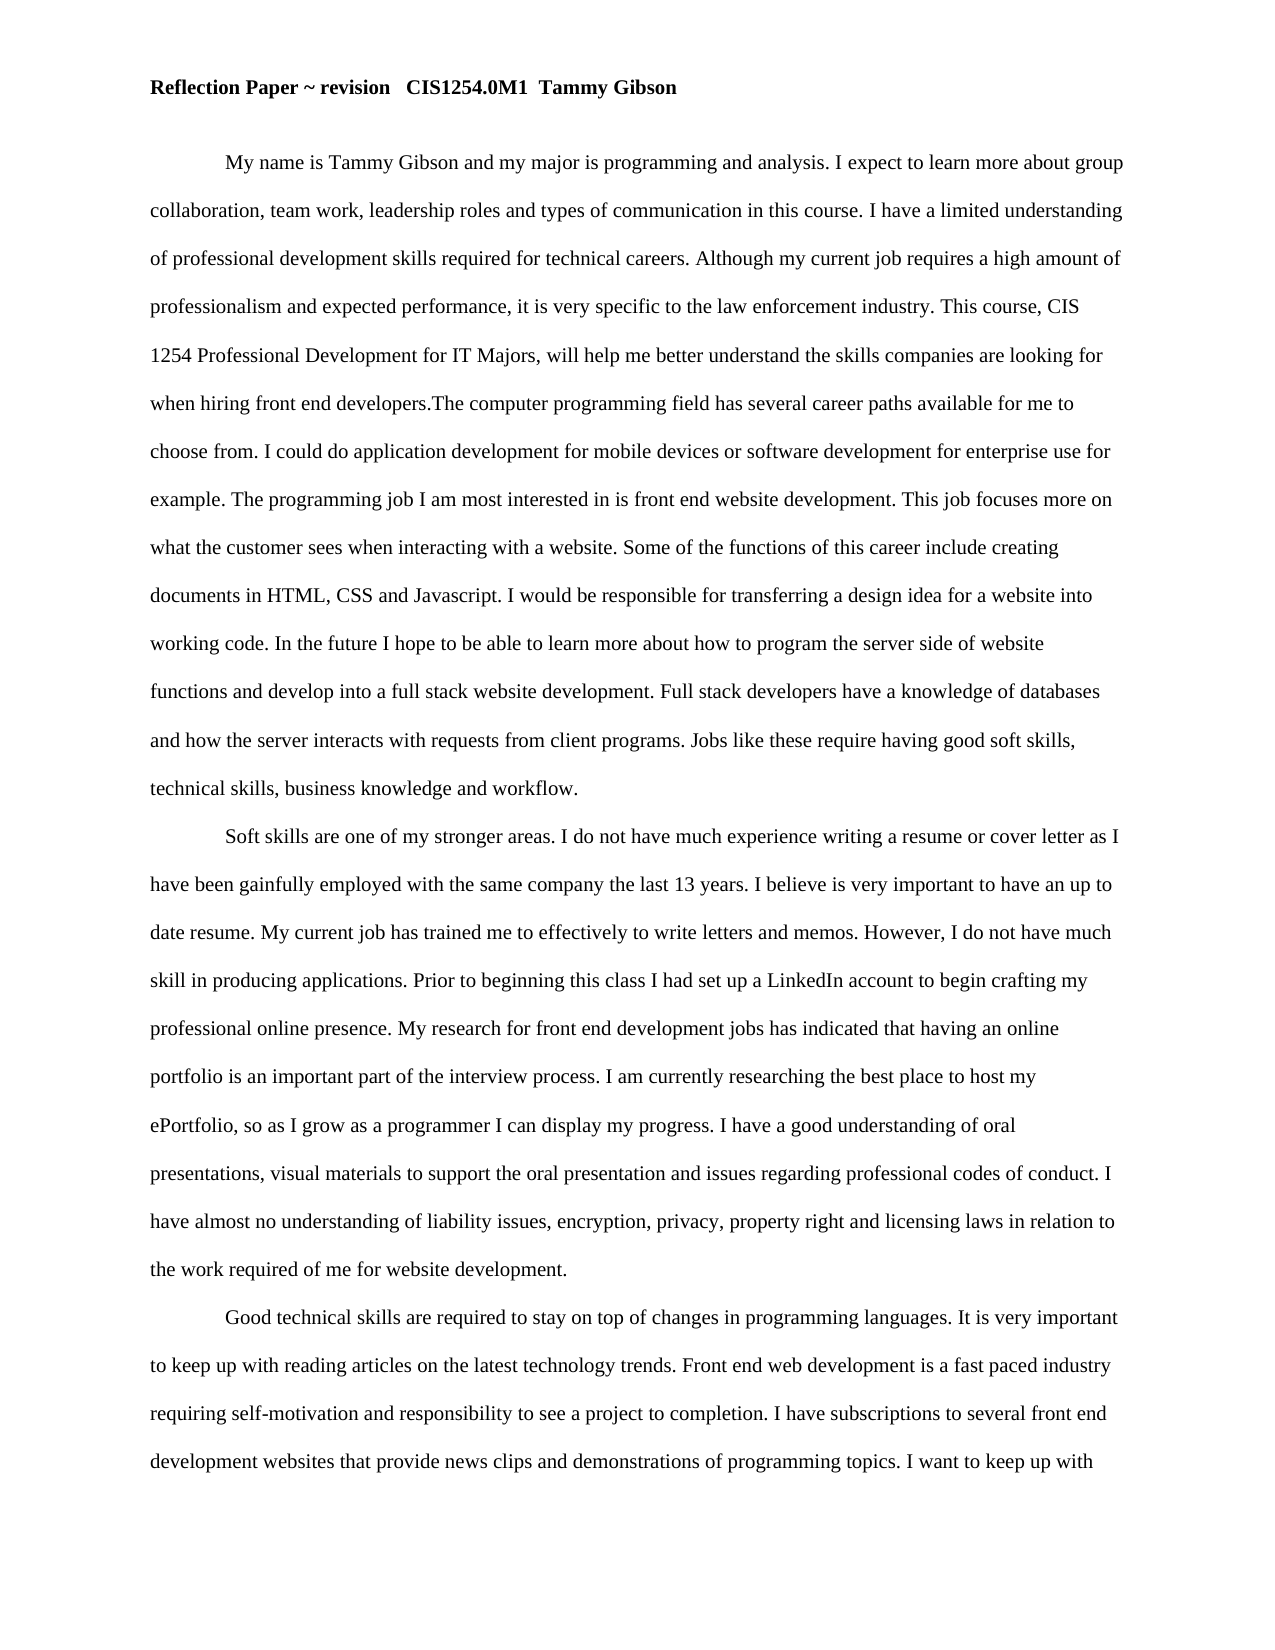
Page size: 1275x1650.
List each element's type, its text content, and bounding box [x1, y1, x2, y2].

text Soft skills are one of my stronger areas. I do not have much experience writing a resume or cover letter as I have been gainfully employed with the same company the last 13 years. I believe is very important to have an up to date resume. My current job has trained me to effectively to write letters and memos. However, I do not have much skill in producing applications. Prior to beginning this class I had set up a LinkedIn account to begin crafting my professional online presence. My research for front end development jobs has indicated that having an online portfolio is an important part of the interview process. I am currently researching the best place to host my ePortfolio, so as I grow as a programmer I can display my progress. I have a good understanding of oral presentations, visual materials to support the oral presentation and issues regarding professional codes of conduct. I have almost no understanding of liability issues, encryption, privacy, property right and licensing laws in relation to the work required of me for website development. [150, 824, 1125, 1281]
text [150, 1305, 1125, 1473]
text My name is Tammy Gibson and my major is programming and analysis. I expect to learn more about group collaboration, team work, leadership roles and types of communication in this course. I have a limited understanding of professional development skills required for technical careers. Although my current job requires a high amount of professionalism and expected performance, it is very specific to the law enforcement industry. This course, CIS 1254 Professional Development for IT Majors, will help me better understand the skills companies are looking for when hiring front end developers.The computer programming field has several career paths available for me to choose from. I could do application development for mobile devices or software development for enterprise use for example. The programming job I am most interested in is front end website development. This job focuses more on what the customer sees when interacting with a website. Some of the functions of this career include creating documents in HTML, CSS and Javascript. I would be responsible for transferring a design idea for a website into working code. In the future I hope to be able to learn more about how to program the server side of website functions and develop into a full stack website development. Full stack developers have a knowledge of databases and how the server interacts with requests from client programs. Jobs like these require having good soft skills, technical skills, business knowledge and workflow. [150, 150, 1125, 800]
